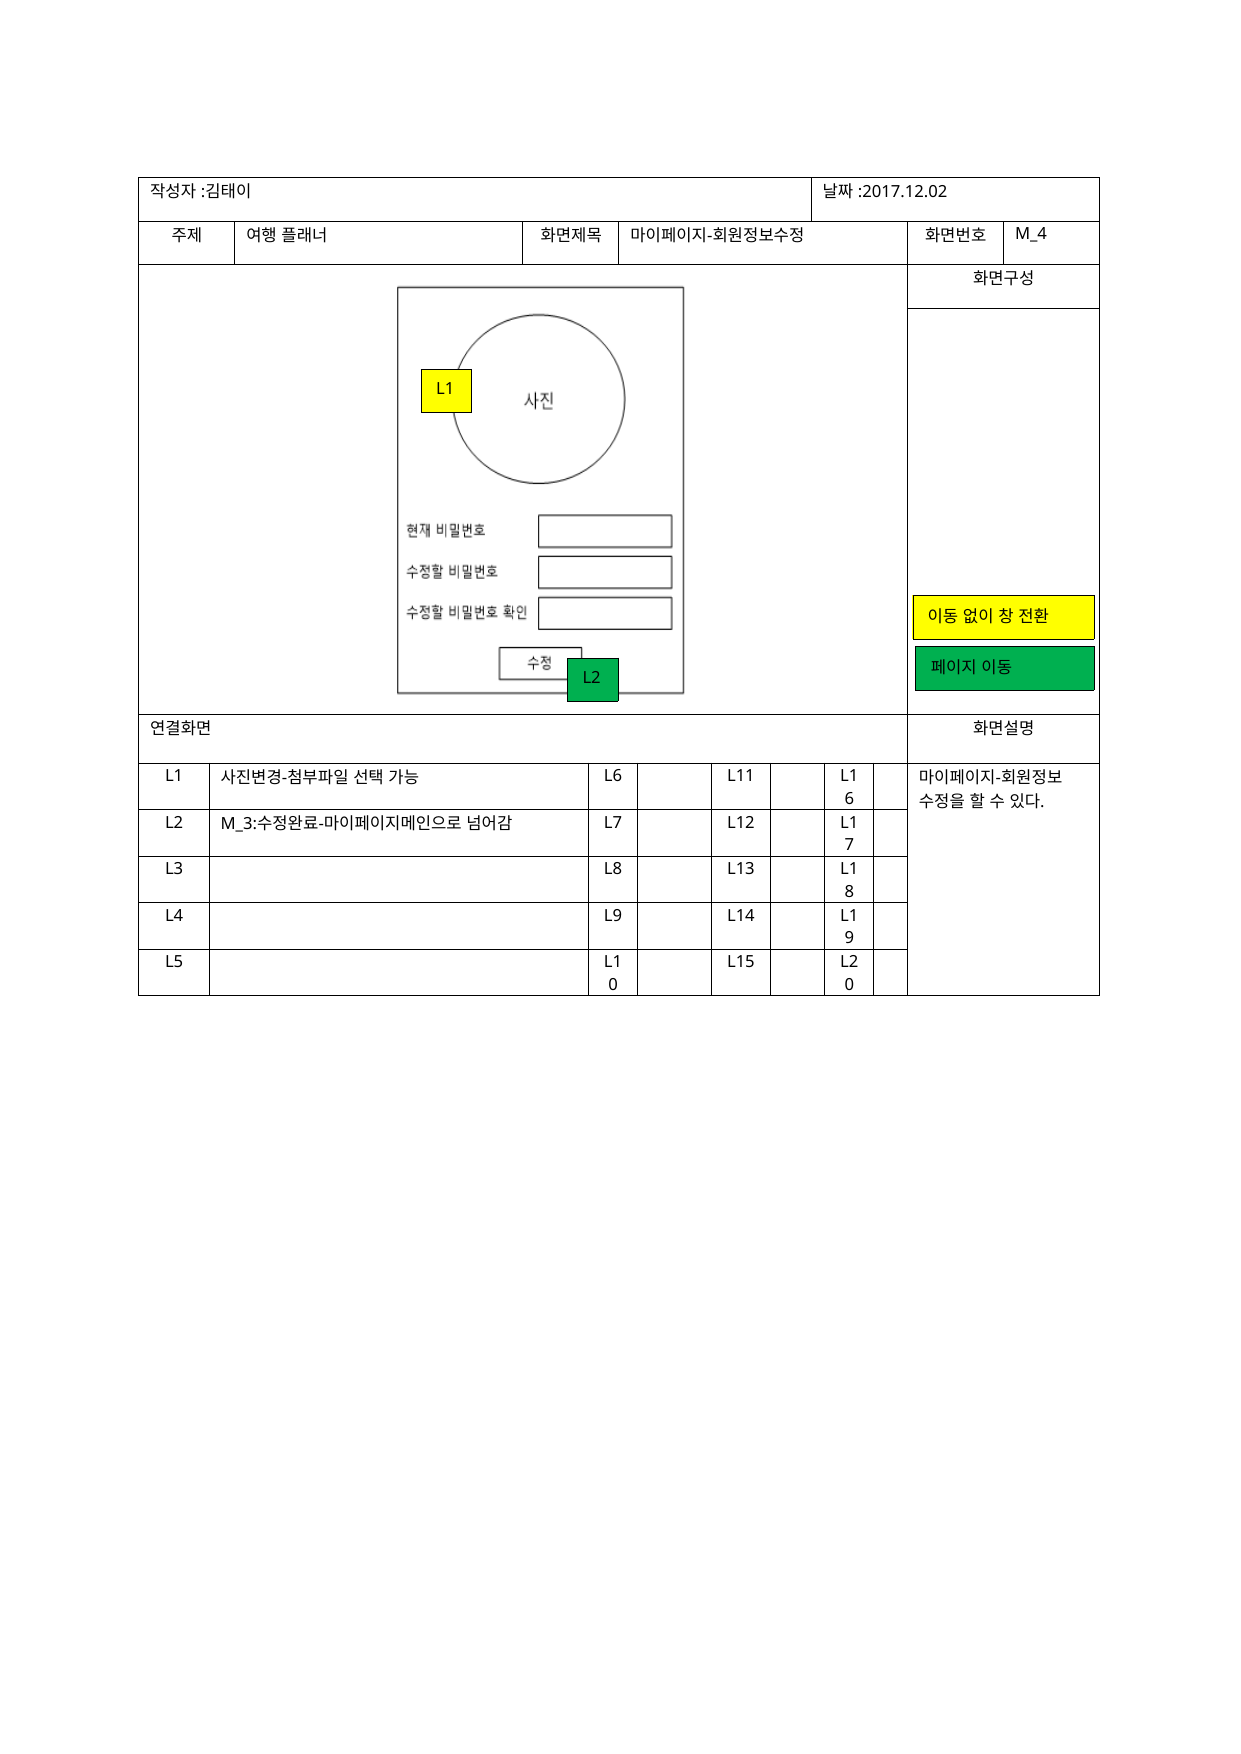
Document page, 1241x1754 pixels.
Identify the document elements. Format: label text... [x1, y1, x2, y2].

table_cell [771, 903, 824, 948]
table_cell 화면제목 [523, 222, 618, 264]
table_cell [874, 950, 907, 995]
table_header 작성자 :김태이 [139, 178, 811, 221]
table_cell [771, 950, 824, 995]
table_cell [139, 265, 907, 714]
table_cell 화면번호 [908, 222, 1003, 264]
table_cell M_4 [1004, 222, 1099, 264]
table_cell [874, 764, 907, 809]
table_header 날짜 :2017.12.02 [812, 178, 1099, 221]
table_cell 마이페이지-회원정보수정 [619, 222, 907, 264]
table_cell 사진변경-첨부파일 선택 가능 [210, 764, 588, 809]
table_cell L3 [139, 857, 209, 902]
table_cell L9 [589, 903, 637, 948]
table_cell L12 [712, 810, 770, 856]
table_cell [771, 764, 824, 809]
table_cell [210, 950, 588, 995]
table_cell L2 [139, 810, 209, 856]
table_cell [638, 764, 711, 809]
table_cell [771, 857, 824, 902]
table_cell L14 [712, 903, 770, 948]
table_cell [908, 309, 1099, 714]
table_cell 화면설명 [908, 715, 1099, 763]
table_cell 연결화면 [139, 715, 907, 763]
table_cell [874, 857, 907, 902]
table_cell L18 [825, 857, 873, 902]
table_cell L16 [825, 764, 873, 809]
table_cell [638, 950, 711, 995]
table_cell [210, 857, 588, 902]
table_cell L19 [825, 903, 873, 948]
table_cell L8 [589, 857, 637, 902]
table_cell L7 [589, 810, 637, 856]
table_cell M_3:수정완료-마이페이지메인으로 넘어감 [210, 810, 588, 856]
table_cell L15 [712, 950, 770, 995]
table_cell L5 [139, 950, 209, 995]
table_cell [771, 810, 824, 856]
table_cell 여행 플래너 [235, 222, 522, 264]
table_cell L4 [139, 903, 209, 948]
table_cell 마이페이지-회원정보 수정을 할 수 있다. [908, 764, 1099, 995]
picture [272, 265, 774, 703]
table_cell [638, 903, 711, 948]
table_cell [210, 903, 588, 948]
table_cell L10 [589, 950, 637, 995]
table_cell L11 [712, 764, 770, 809]
table_cell L13 [712, 857, 770, 902]
table_cell [874, 810, 907, 856]
table_cell L6 [589, 764, 637, 809]
table_cell 화면구성 [908, 265, 1099, 307]
table_cell 주제 [139, 222, 234, 264]
table_cell L20 [825, 950, 873, 995]
table_cell [874, 903, 907, 948]
table_cell L17 [825, 810, 873, 856]
table_cell [638, 810, 711, 856]
table_cell [638, 857, 711, 902]
table_cell L1 [139, 764, 209, 809]
